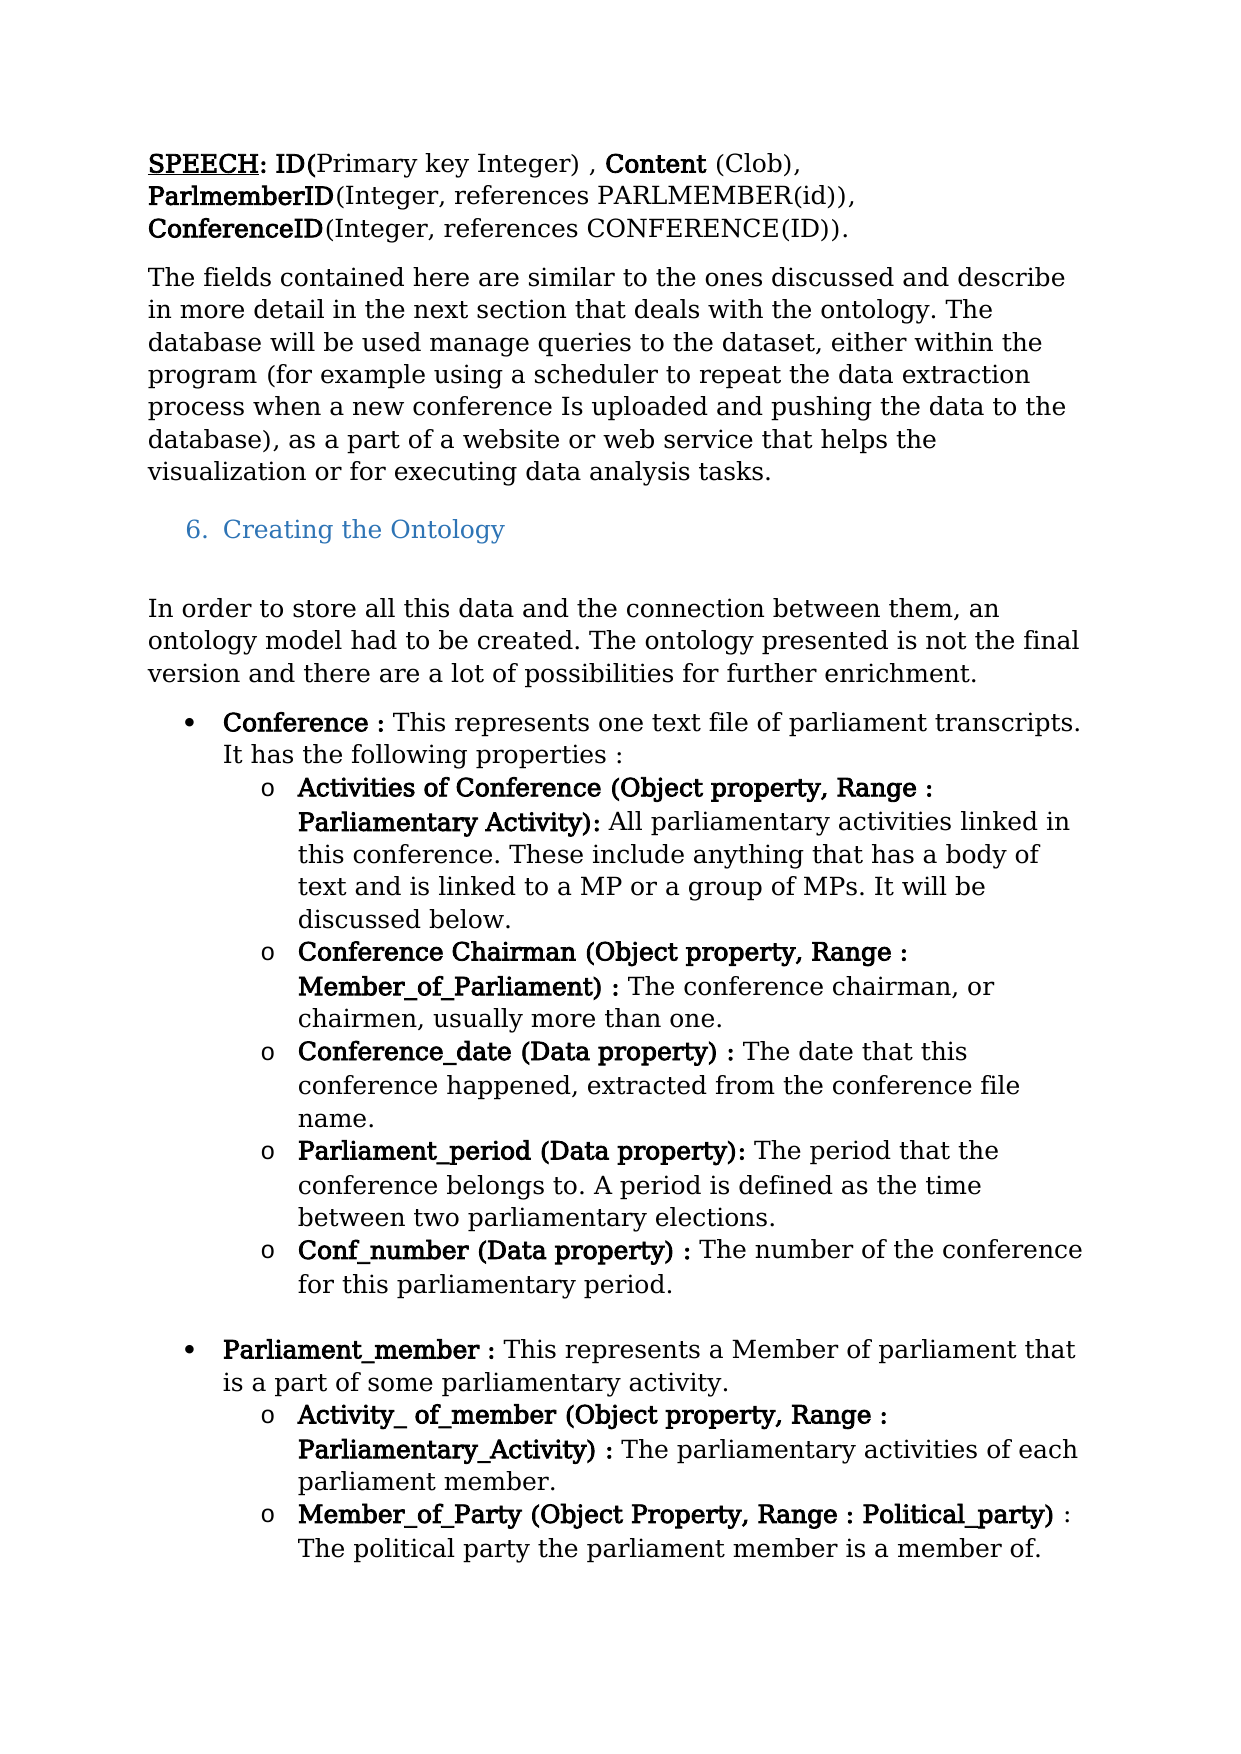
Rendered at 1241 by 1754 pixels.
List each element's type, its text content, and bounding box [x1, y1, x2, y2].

list Conference_date (Data property) : The date that this conference happened, extracted from the conference file name. [260, 1035, 1093, 1132]
list Parliament_member : This represents a Member of parliament that is a part of some parliamentary activity. [185, 1333, 1093, 1396]
list Member_of_Party (Object Property, Range : Political_party) : The political party the parliament member is a member of. [260, 1498, 1093, 1563]
list Conference : This represents one text file of parliament transcripts. It has the following properties : [185, 706, 1093, 769]
list Activity_ of_member (Object property, Range : Parliamentary_Activity) : The parliamentary activities of each parliament member. [260, 1398, 1093, 1496]
subtitle Creating the Ontology [185, 513, 1093, 543]
list Conf_number (Data property) : The number of the conference for this parliamentary period. [260, 1234, 1093, 1299]
list Conference Chairman (Object property, Range : Member_of_Parliament) : The conference chairman, or chairmen, usually more than one. [260, 936, 1093, 1033]
text The fields contained here are similar to the ones discussed and describe in more detail in the next section that deals with the ontology. The database will be used manage queries to the dataset, either within the program (for example using a scheduler to repeat the data extraction process when a new conference Is uploaded and pushing the data to the database), as a part of a website or web service that helps the visualization or for executing data analysis tasks. [148, 261, 1093, 486]
text SPEECH: ID(Primary key Integer) , Content (Clob), ParlmemberID(Integer, references PARLMEMBER(id)), ConferenceID(Integer, references CONFERENCE(ID)). [148, 148, 1093, 242]
list Activities of Conference (Object property, Range : Parliamentary Activity): All parliamentary activities linked in this conference. These include anything that has a body of text and is linked to a MP or a group of MPs. It will be discussed below. [260, 771, 1093, 933]
text In order to store all this data and the connection between them, an ontology model had to be created. The ontology presented is not the final version and there are a lot of possibilities for further enrichment. [148, 592, 1093, 687]
list Parliament_period (Data property): The period that the conference belongs to. A period is defined as the time between two parliamentary elections. [260, 1134, 1093, 1232]
